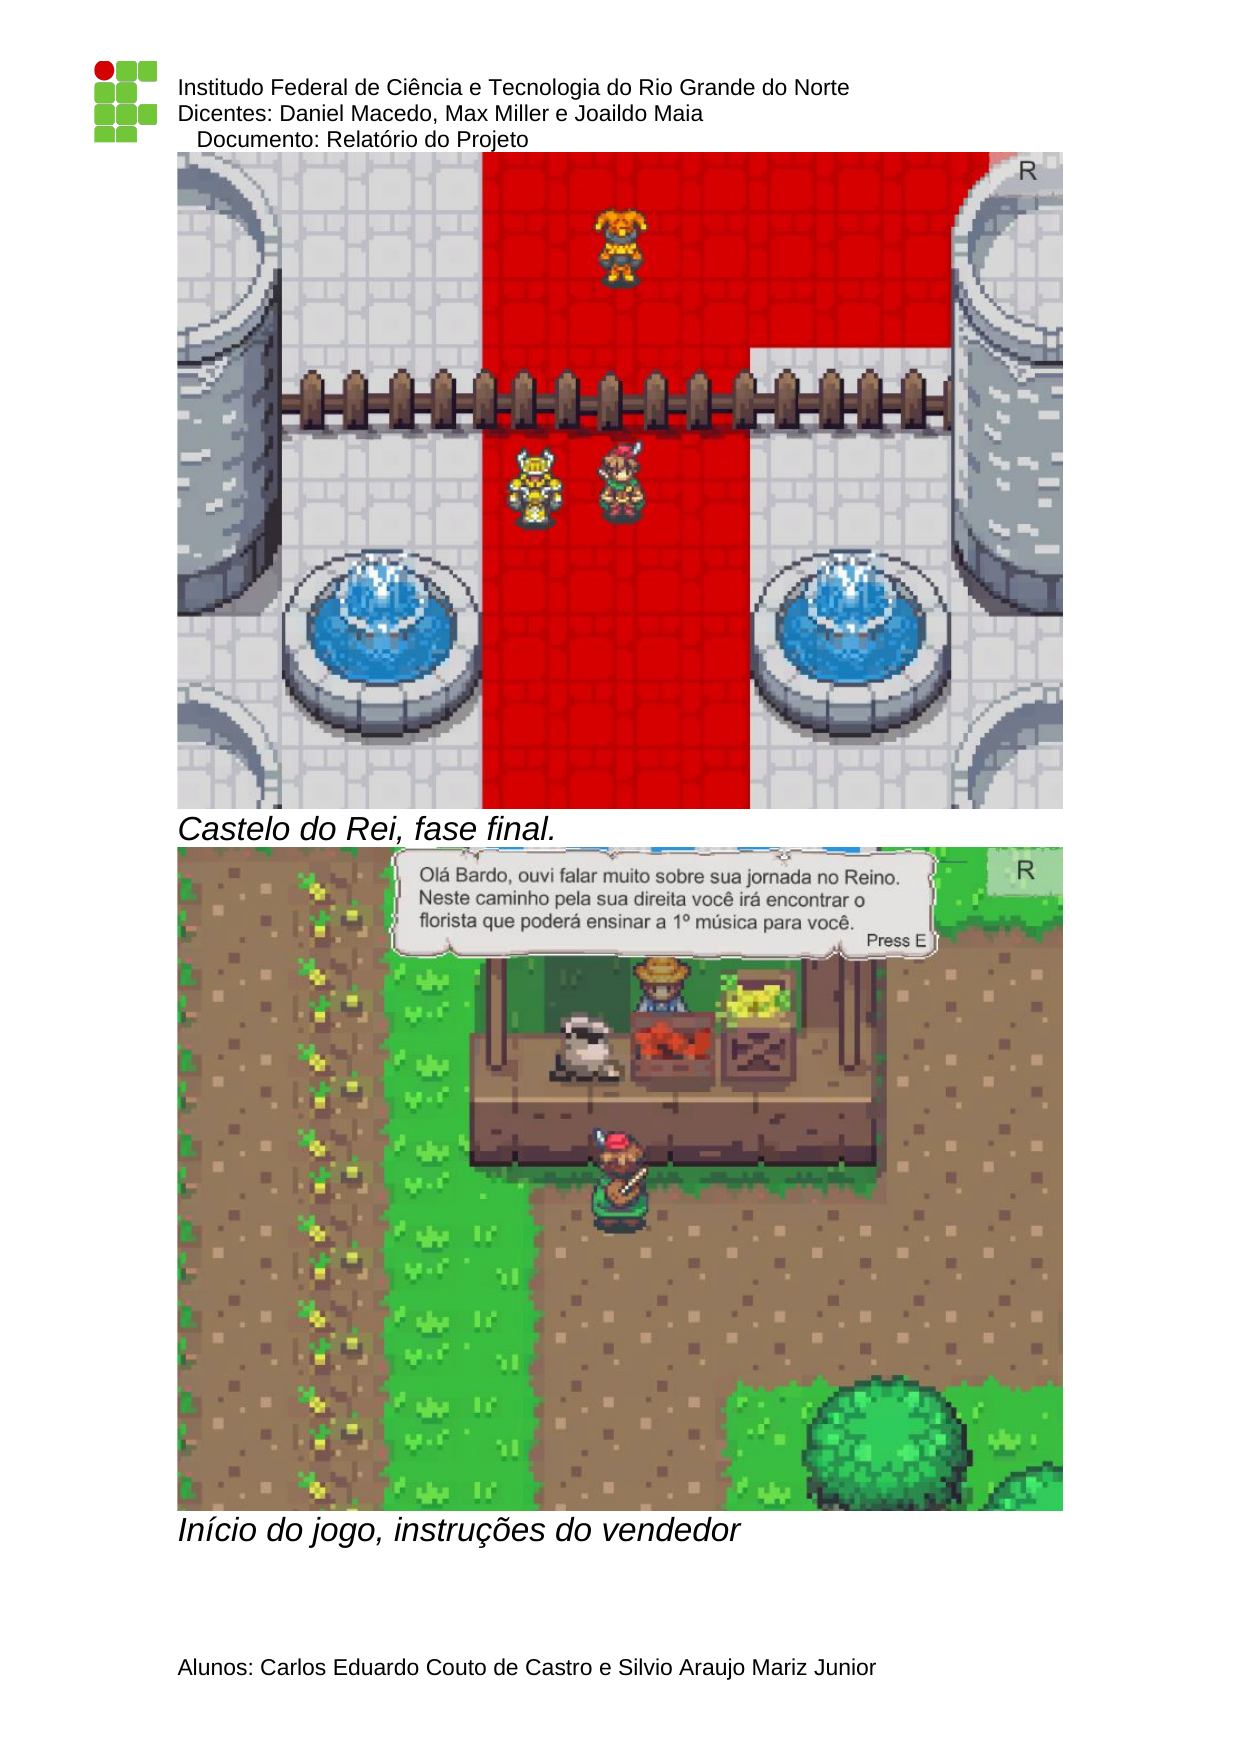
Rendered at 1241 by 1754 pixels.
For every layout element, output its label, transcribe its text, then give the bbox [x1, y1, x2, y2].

picture [94, 61, 157, 143]
picture [177, 152, 1063, 809]
subtitle Casa do Ceifador, com o modo Flauta ativado.Cenário do florista, fase 1Castelo do Rei, fase final.Início do jogo, instruções do vendedor [177, 1511, 1063, 1549]
subtitle Casa do Ceifador, com o modo Flauta ativado.Cenário do florista, fase 1Castelo do Rei, fase final.Início do jogo, instruções do vendedor [177, 809, 1063, 847]
picture [177, 847, 1063, 1511]
